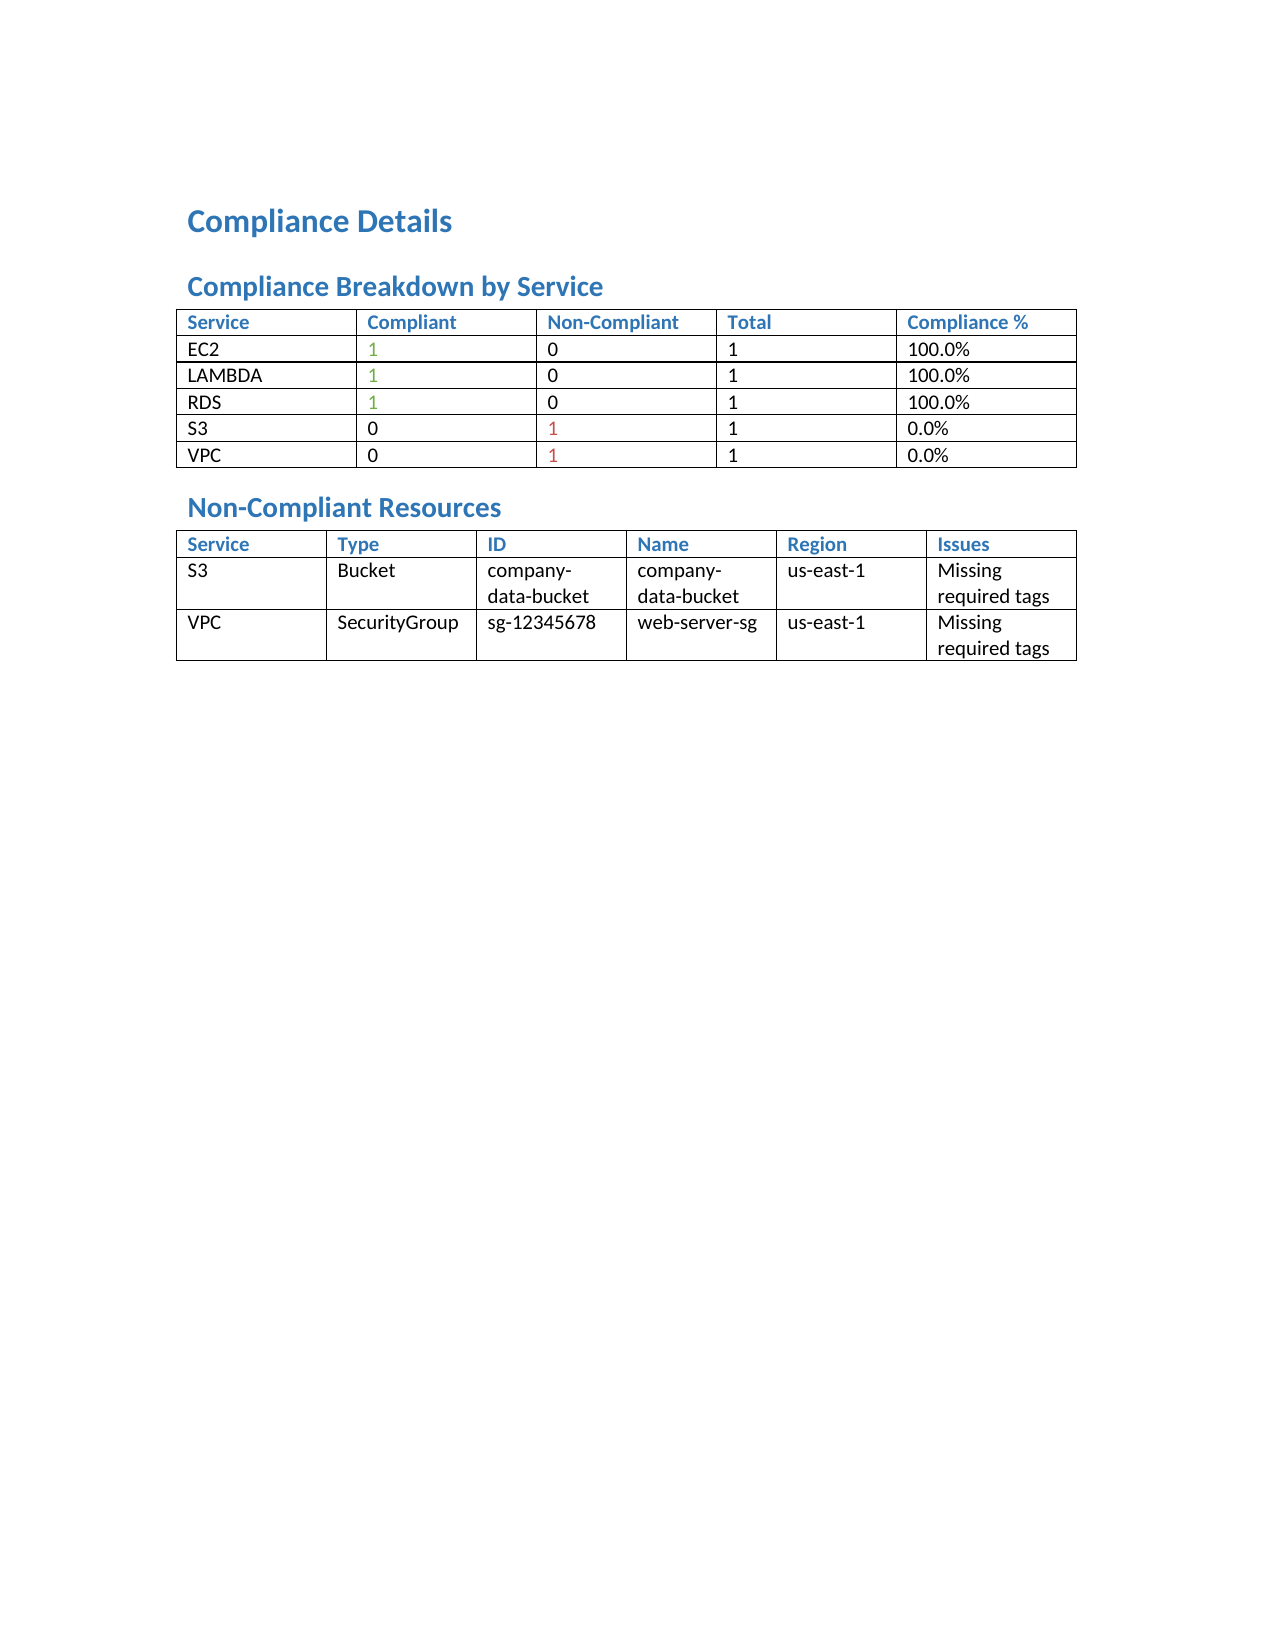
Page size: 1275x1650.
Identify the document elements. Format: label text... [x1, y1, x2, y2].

table_header Non-Compliant [537, 310, 716, 335]
table_cell 1 [537, 442, 716, 467]
table_cell Bucket [327, 558, 476, 608]
table_header Compliance % [897, 310, 1076, 335]
table_cell S3 [177, 558, 326, 608]
table_header Name [627, 531, 776, 557]
table_cell sg-12345678 [477, 610, 626, 660]
table_cell 0 [537, 389, 716, 414]
table_cell 1 [717, 389, 896, 414]
table_cell 0 [537, 363, 716, 388]
table_cell 0 [357, 442, 536, 467]
table_cell company-data-bucket [627, 558, 776, 608]
table_cell web-server-sg [627, 610, 776, 660]
table_cell 0.0% [897, 442, 1076, 467]
table_header Issues [927, 531, 1076, 557]
table_cell 0 [537, 336, 716, 361]
table_cell LAMBDA [177, 363, 356, 388]
table_cell VPC [177, 442, 356, 467]
table_cell 0.0% [897, 415, 1076, 441]
table_cell 1 [717, 363, 896, 388]
table_cell Missing required tags [927, 610, 1076, 660]
table_cell us-east-1 [777, 558, 926, 608]
table_cell 1 [717, 442, 896, 467]
table_cell S3 [177, 415, 356, 441]
table_header Total [717, 310, 896, 335]
table_cell company-data-bucket [477, 558, 626, 608]
table_cell VPC [177, 610, 326, 660]
table_cell 100.0% [897, 389, 1076, 414]
table_cell 0 [357, 415, 536, 441]
table_cell Missing required tags [927, 558, 1076, 608]
table_cell 1 [357, 363, 536, 388]
table_cell 1 [537, 415, 716, 441]
subtitle Compliance Details [187, 200, 1087, 241]
table_header Compliant [357, 310, 536, 335]
subtitle Compliance Breakdown by Service [187, 268, 1087, 303]
table_cell RDS [177, 389, 356, 414]
table_cell 1 [357, 336, 536, 361]
table_header Type [327, 531, 476, 557]
subtitle Non-Compliant Resources [187, 489, 1087, 525]
table_cell EC2 [177, 336, 356, 361]
table_cell 100.0% [897, 336, 1076, 361]
table_header Service [177, 531, 326, 557]
table_cell SecurityGroup [327, 610, 476, 660]
table_cell 1 [717, 336, 896, 361]
table_cell us-east-1 [777, 610, 926, 660]
table_header ID [477, 531, 626, 557]
table_cell 100.0% [897, 363, 1076, 388]
table_cell 1 [357, 389, 536, 414]
table_header Service [177, 310, 356, 335]
table_cell 1 [717, 415, 896, 441]
table_header Region [777, 531, 926, 557]
